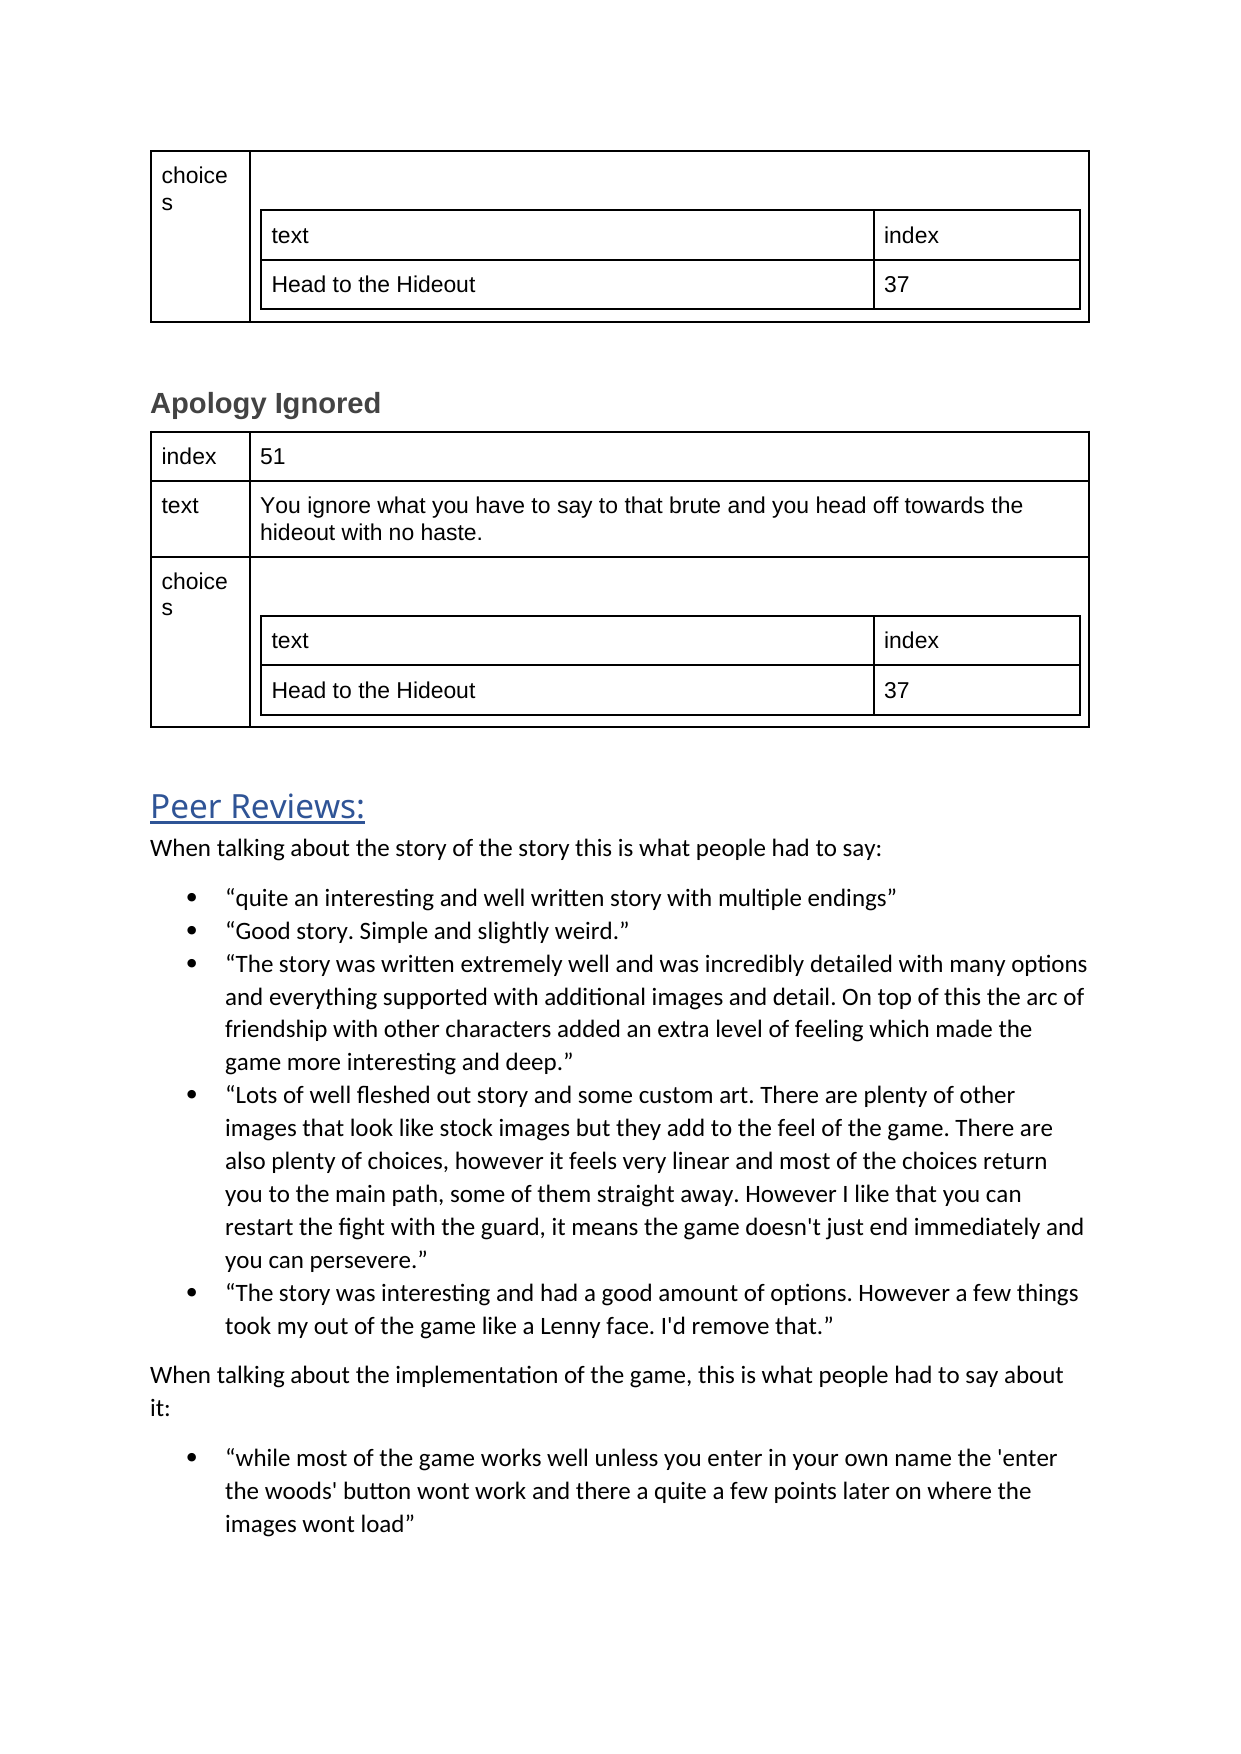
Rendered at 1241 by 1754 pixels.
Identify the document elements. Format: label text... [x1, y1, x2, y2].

list “Good story. Simple and slightly weird.” [187, 915, 1090, 945]
list “The story was interesting and had a good amount of options. However a few things took my out of the game like a Lenny face. I'd remove that.” [187, 1277, 1090, 1340]
list “while most of the game works well unless you enter in your own name the 'enter the woods' button wont work and there a quite a few points later on where the images wont load” [187, 1442, 1090, 1538]
subtitle Peer Reviews: [150, 783, 1090, 829]
list “Lots of well fleshed out story and some custom art. There are plenty of other images that look like stock images but they add to the feel of the game. There are also plenty of choices, however it feels very linear and most of the choices return you to the main path, some of them straight away. However I like that you can restart the fight with the guard, it means the game doesn't just end immediately and you can persevere.” [187, 1079, 1090, 1274]
table_cell [251, 152, 1088, 321]
text When talking about the implementation of the game, this is what people had to say about it: [150, 1359, 1090, 1423]
table_header 51 [251, 433, 1088, 480]
list “The story was written extremely well and was incredibly detailed with many options and everything supported with additional images and detail. On top of this the arc of friendship with other characters added an extra level of feeling which made the game more interesting and deep.” [187, 948, 1090, 1077]
table_header index [152, 433, 249, 480]
table_cell [251, 558, 1088, 726]
subtitle Apology Ignored [150, 386, 1090, 420]
table_cell You ignore what you have to say to that brute and you head off towards the hideout with no haste. [251, 482, 1088, 556]
text When talking about the story of the story this is what people had to say: [150, 832, 1090, 863]
table_cell choices [152, 152, 249, 321]
table_cell choices [152, 558, 249, 726]
table_cell text [152, 482, 249, 556]
list “quite an interesting and well written story with multiple endings” [187, 882, 1090, 912]
